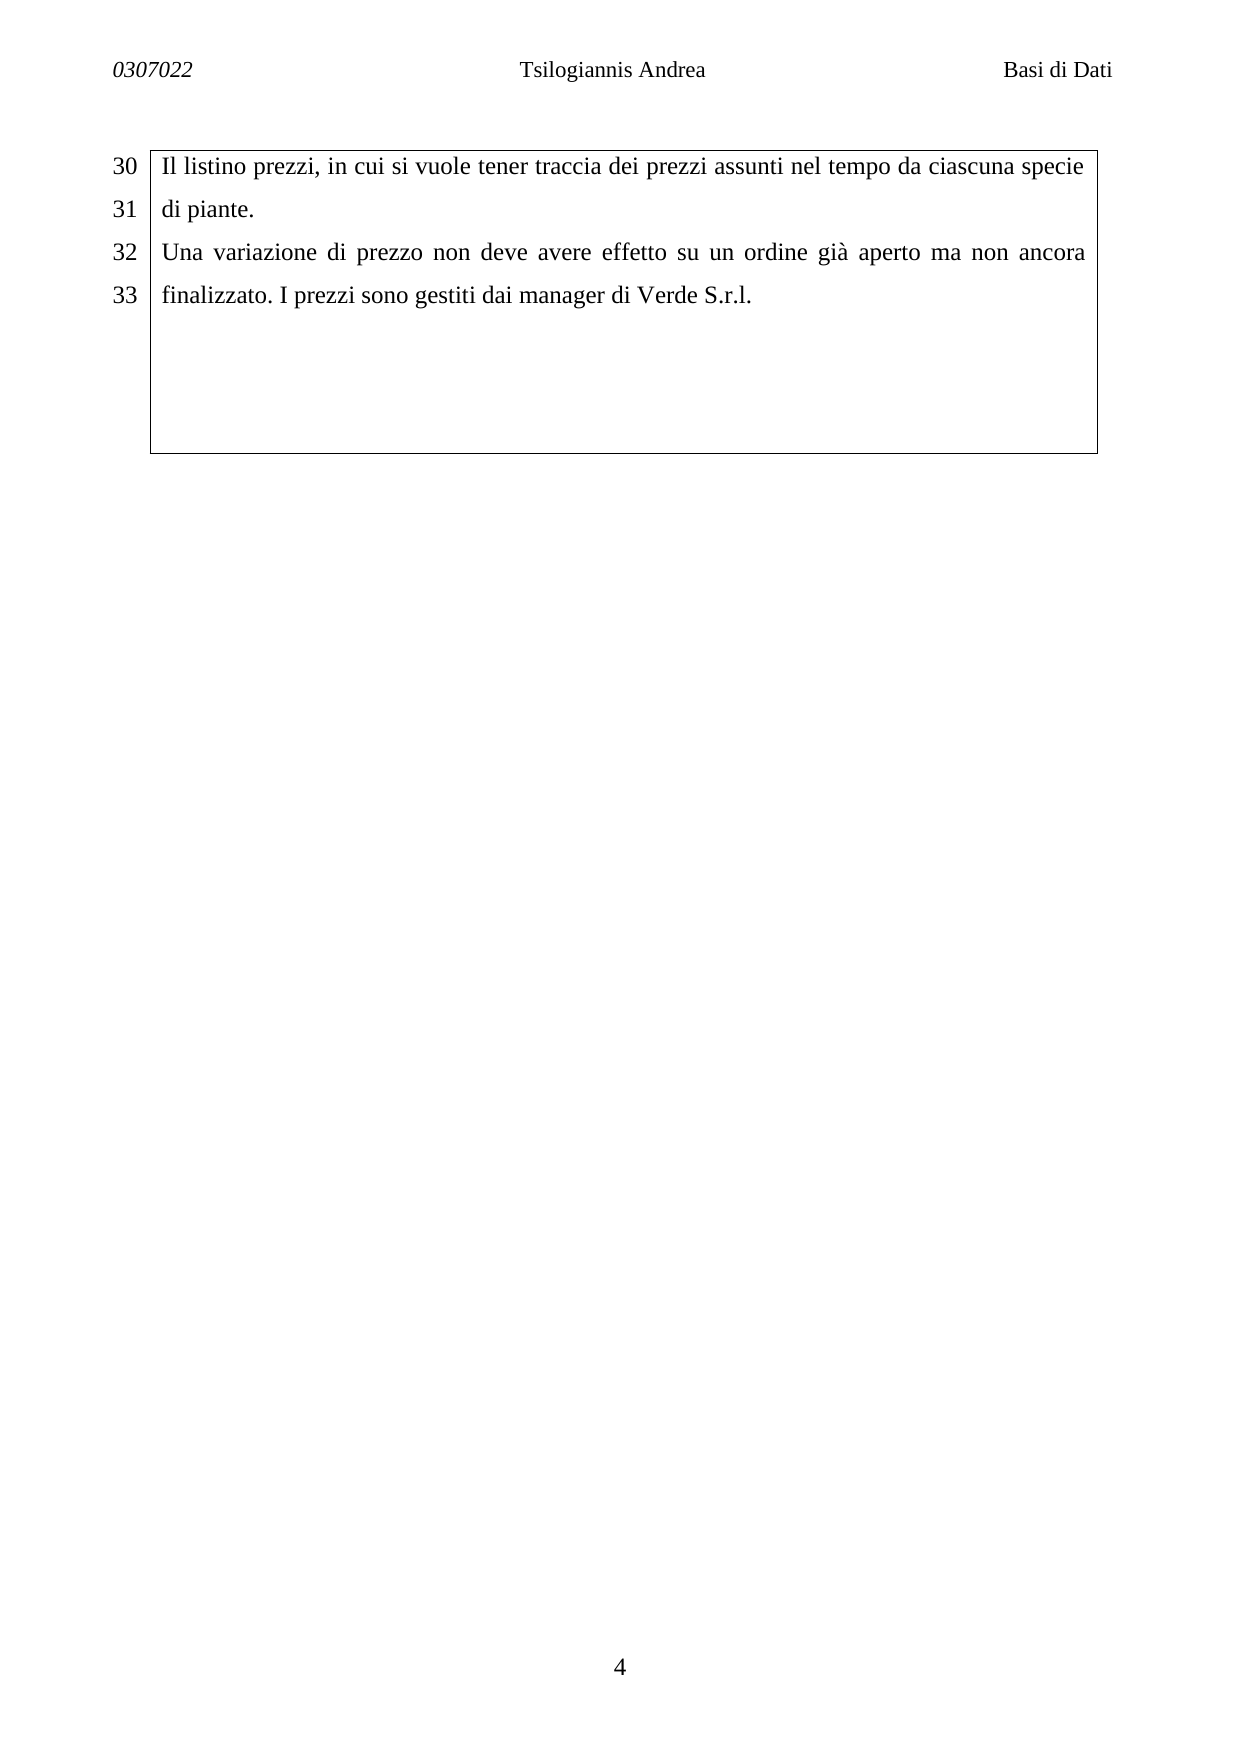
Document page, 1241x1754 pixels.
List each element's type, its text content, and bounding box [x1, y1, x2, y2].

table_header 1 2 3 4 5 6 7 8 9 10 11 12 13 14 15 16 17 18 19 20 21 22 23 24 25 26 27 28 29 30 31 32 33 [101, 150, 150, 453]
